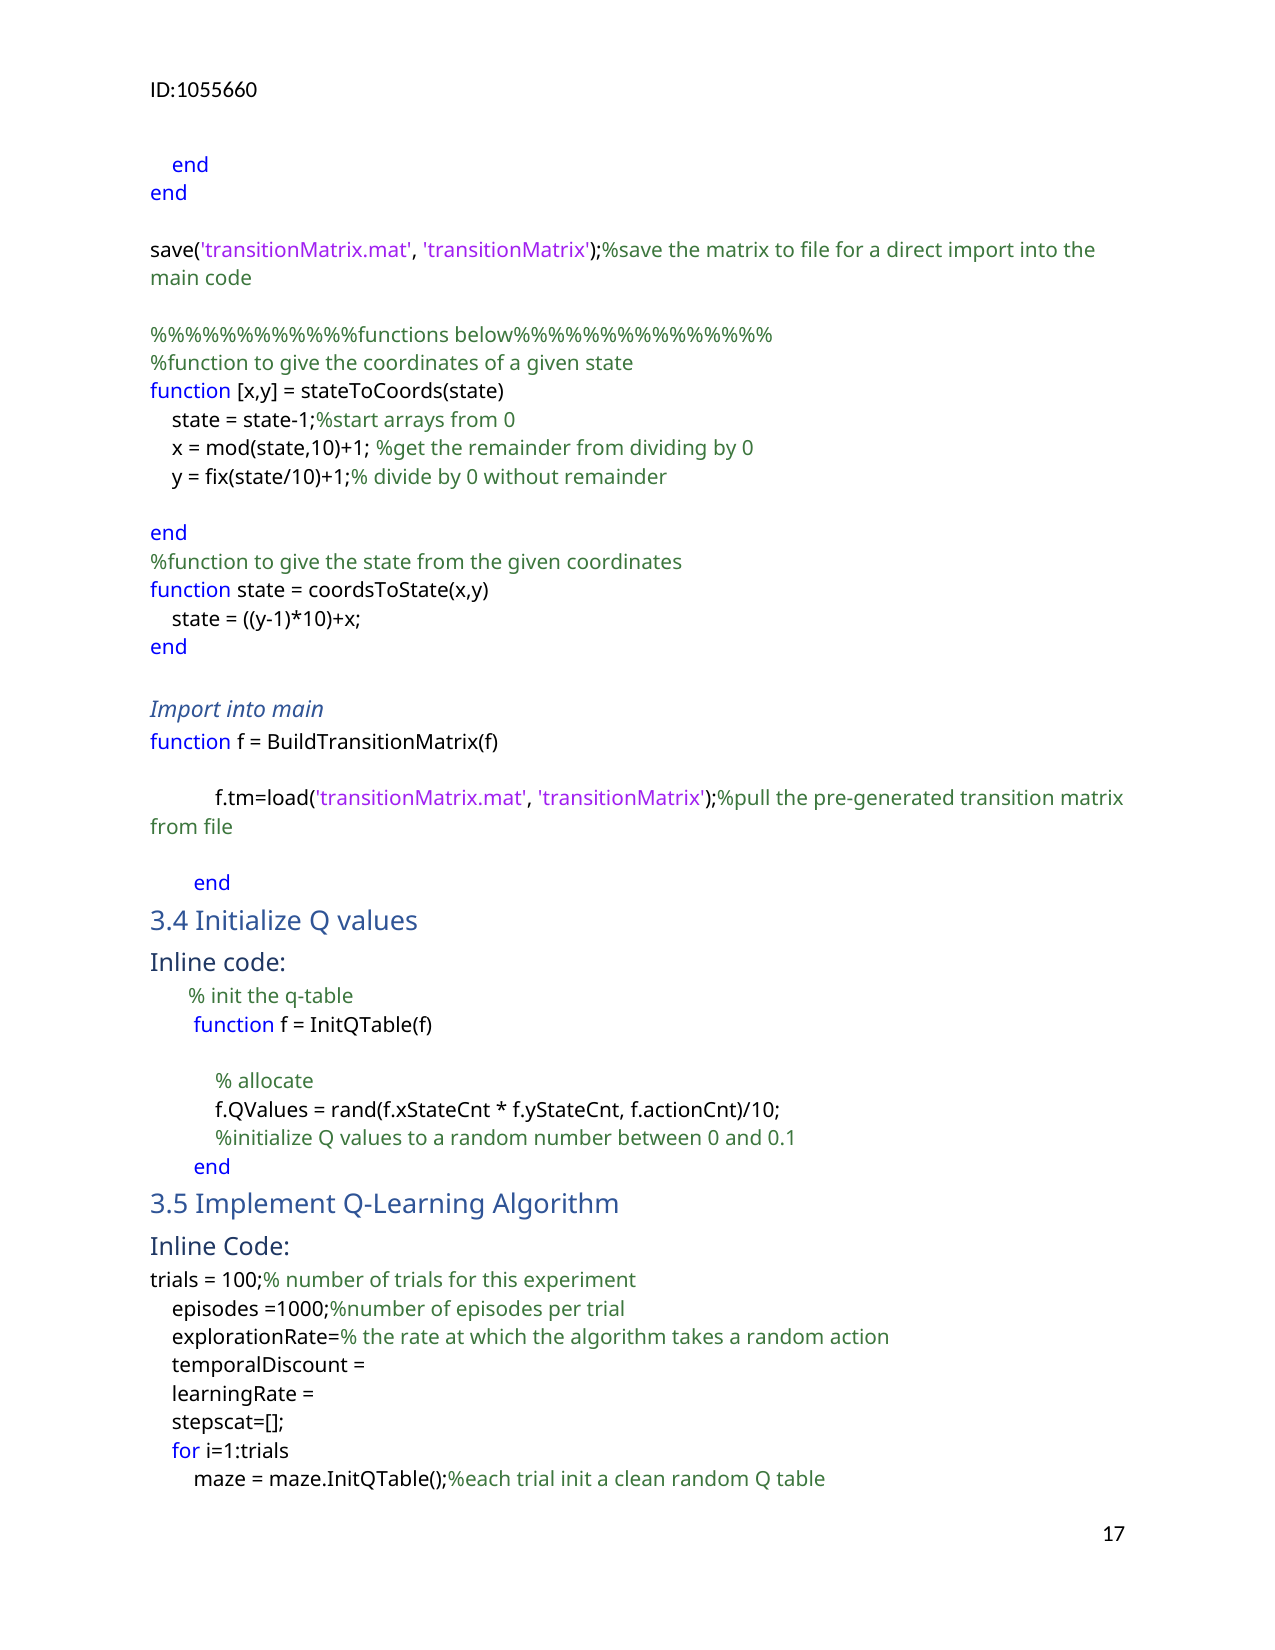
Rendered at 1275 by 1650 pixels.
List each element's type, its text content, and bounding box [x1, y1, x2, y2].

text stepscat=[]; [150, 1407, 1125, 1436]
subtitle Import into main [150, 693, 1125, 724]
text for i=1:trials [150, 1436, 1125, 1464]
text end [150, 632, 1125, 661]
text state = ((y-1)*10)+x; [150, 604, 1125, 632]
text end [150, 518, 1125, 547]
text temporalDiscount = [150, 1351, 1125, 1379]
text function f = InitQTable(f) [150, 1010, 1125, 1038]
text function state = coordsToState(x,y) [150, 575, 1125, 604]
subtitle Inline Code: [150, 1228, 1125, 1262]
text %function to give the state from the given coordinates [150, 547, 1125, 575]
text explorationRate=% the rate at which the algorithm takes a random action [150, 1322, 1125, 1351]
text learningRate = [150, 1379, 1125, 1407]
text function [x,y] = stateToCoords(state) [150, 377, 1125, 405]
text episodes =1000;%number of episodes per trial [150, 1294, 1125, 1322]
text end [150, 1152, 1125, 1180]
text end [150, 178, 1125, 207]
text end [150, 150, 1125, 178]
text %%%%%%%%%%%%functions below%%%%%%%%%%%%%%% [150, 320, 1125, 348]
text % init the q-table [150, 982, 1125, 1010]
text %function to give the coordinates of a given state [150, 348, 1125, 377]
text maze = maze.InitQTable();%each trial init a clean random Q table [150, 1464, 1125, 1493]
subtitle 3.5 Implement Q-Learning Algorithm [150, 1184, 1125, 1221]
text x = mod(state,10)+1; %get the remainder from dividing by 0 [150, 433, 1125, 462]
text f.tm=load('transitionMatrix.mat', 'transitionMatrix');%pull the pre-generated transition matrix from file [150, 783, 1125, 840]
text % allocate [150, 1067, 1125, 1095]
text y = fix(state/10)+1;% divide by 0 without remainder [150, 462, 1125, 490]
text end [150, 868, 1125, 897]
subtitle Inline code: [150, 945, 1125, 979]
subtitle 3.4 Initialize Q values [150, 901, 1125, 938]
text function f = BuildTransitionMatrix(f) [150, 727, 1125, 755]
text trials = 100;% number of trials for this experiment [150, 1265, 1125, 1294]
text f.QValues = rand(f.xStateCnt * f.yStateCnt, f.actionCnt)/10; [150, 1095, 1125, 1123]
text save('transitionMatrix.mat', 'transitionMatrix');%save the matrix to file for a direct import into the main code [150, 235, 1125, 292]
text state = state-1;%start arrays from 0 [150, 405, 1125, 433]
text %initialize Q values to a random number between 0 and 0.1 [150, 1123, 1125, 1152]
